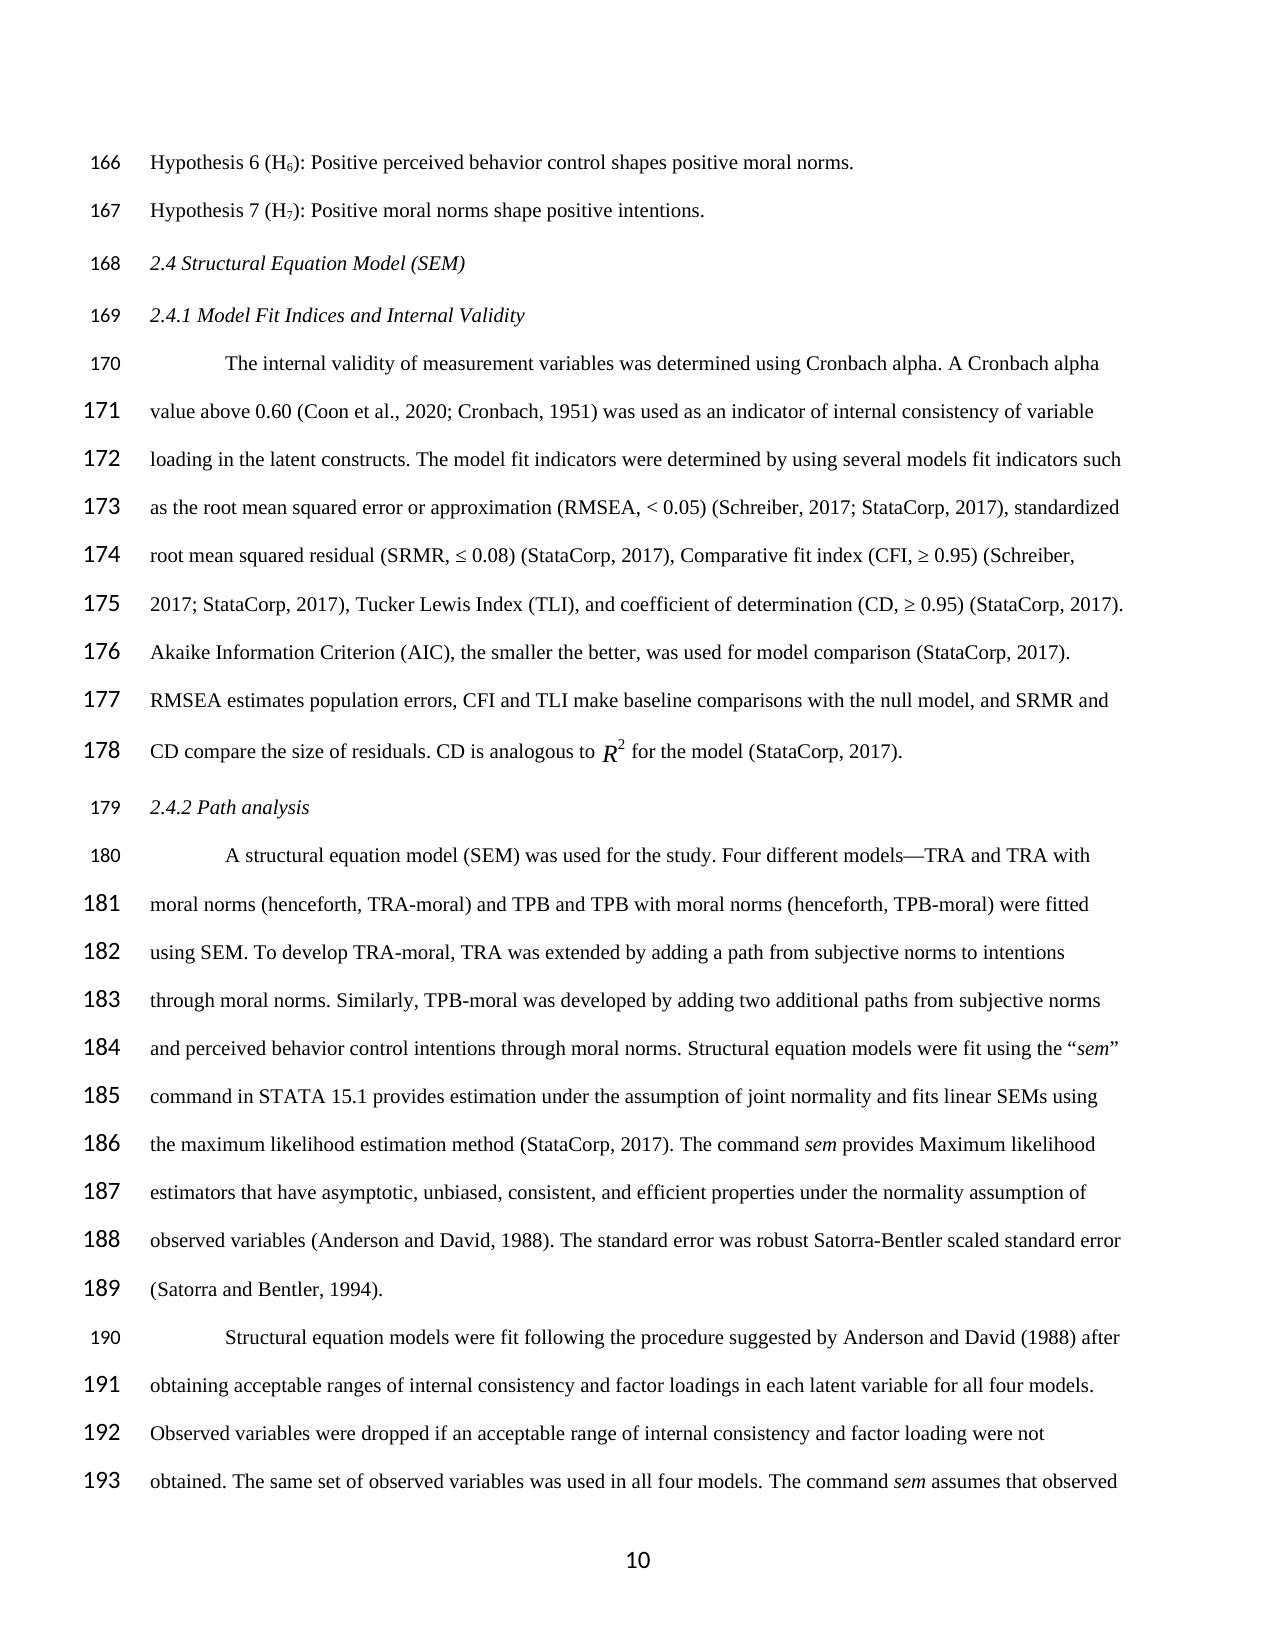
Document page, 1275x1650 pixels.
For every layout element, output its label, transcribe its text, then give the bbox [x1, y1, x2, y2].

subtitle 2.4.1 Model Fit Indices and Internal Validity [150, 303, 1125, 327]
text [150, 1324, 1125, 1493]
text A structural equation model (SEM) was used for the study. Four different models—TRA and TRA with moral norms (henceforth, TRA-moral) and TPB and TPB with moral norms (henceforth, TPB-moral) were fitted using SEM. To develop TRA-moral, TRA was extended by adding a path from subjective norms to intentions through moral norms. Similarly, TPB-moral was developed by adding two additional paths from subjective norms and perceived behavior control intentions through moral norms. Structural equation models were fit using the “sem” command in STATA 15.1 provides estimation under the assumption of joint normality and fits linear SEMs using the maximum likelihood estimation method (StataCorp, 2017). The command sem provides Maximum likelihood estimators that have asymptotic, unbiased, consistent, and efficient properties under the normality assumption of observed variables (Anderson and David, 1988). The standard error was robust Satorra-Bentler scaled standard error (Satorra and Bentler, 1994). [150, 843, 1125, 1301]
text Hypothesis 6 (H6): Positive perceived behavior control shapes positive moral norms. [150, 150, 1125, 174]
text Hypothesis 7 (H7): Positive moral norms shape positive intentions. [150, 198, 1125, 222]
text The internal validity of measurement variables was determined using Cronbach alpha. A Cronbach alpha value above 0.60 (Coon et al., 2020; Cronbach, 1951) was used as an indicator of internal consistency of variable loading in the latent constructs. The model fit indicators were determined by using several models fit indicators such as the root mean squared error or approximation (RMSEA, < 0.05) (Schreiber, 2017; StataCorp, 2017), standardized root mean squared residual (SRMR, ≤ 0.08) (StataCorp, 2017), Comparative fit index (CFI, ≥ 0.95) (Schreiber, 2017; StataCorp, 2017), Tucker Lewis Index (TLI), and coefficient of determination (CD, ≥ 0.95) (StataCorp, 2017). Akaike Information Criterion (AIC), the smaller the better, was used for model comparison (StataCorp, 2017). RMSEA estimates population errors, CFI and TLI make baseline comparisons with the null model, and SRMR and CD compare the size of residuals. CD is analogous to for the model (StataCorp, 2017). [150, 351, 1125, 767]
subtitle 2.4 Structural Equation Model (SEM) [150, 250, 1125, 274]
subtitle 2.4.2 Path analysis [150, 795, 1125, 819]
